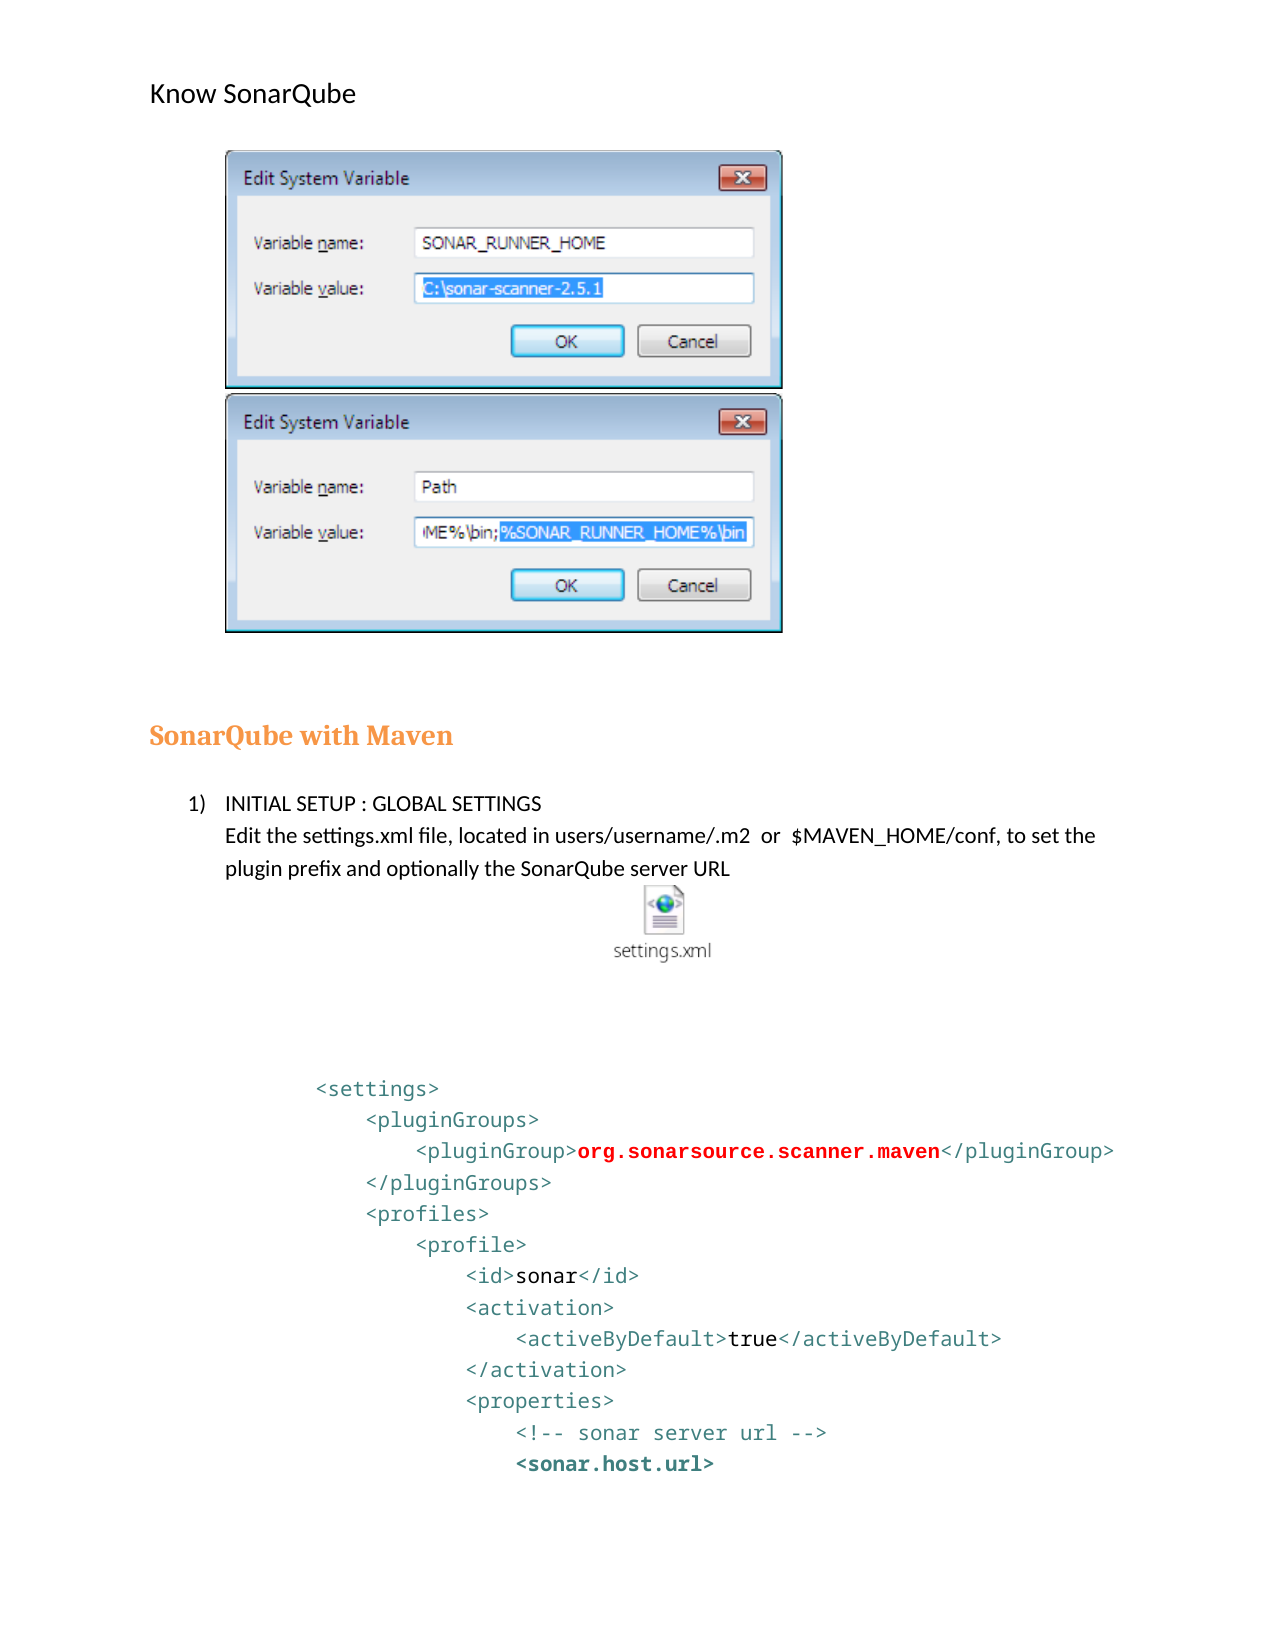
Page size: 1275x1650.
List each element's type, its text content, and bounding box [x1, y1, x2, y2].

text </pluginGroups> [315, 1165, 1125, 1196]
picture [225, 393, 783, 633]
text <profiles> [315, 1196, 1125, 1227]
text <!-- sonar server url --> [315, 1415, 1125, 1446]
text <pluginGroup>org.sonarsource.scanner.maven</pluginGroup> [315, 1133, 1125, 1165]
text <sonar.host.url> [315, 1446, 1125, 1477]
list Edit the settings.xml file, located in users/username/.m2 or $MAVEN_HOME/conf, to set the plugin prefix and optionally the SonarQube server URL [225, 822, 1125, 882]
text <id>sonar</id> [315, 1258, 1125, 1290]
text <activeByDefault>true</activeByDefault> [315, 1321, 1125, 1352]
text <pluginGroups> [315, 1102, 1125, 1133]
list INITIAL SETUP : GLOBAL SETTINGS [187, 789, 1125, 817]
text <settings> [315, 1071, 1125, 1102]
text <properties> [315, 1383, 1125, 1415]
text </activation> [315, 1352, 1125, 1383]
text <profile> [315, 1227, 1125, 1258]
subtitle SonarQube with Maven [150, 719, 1125, 752]
text <activation> [315, 1290, 1125, 1321]
picture [225, 150, 783, 389]
